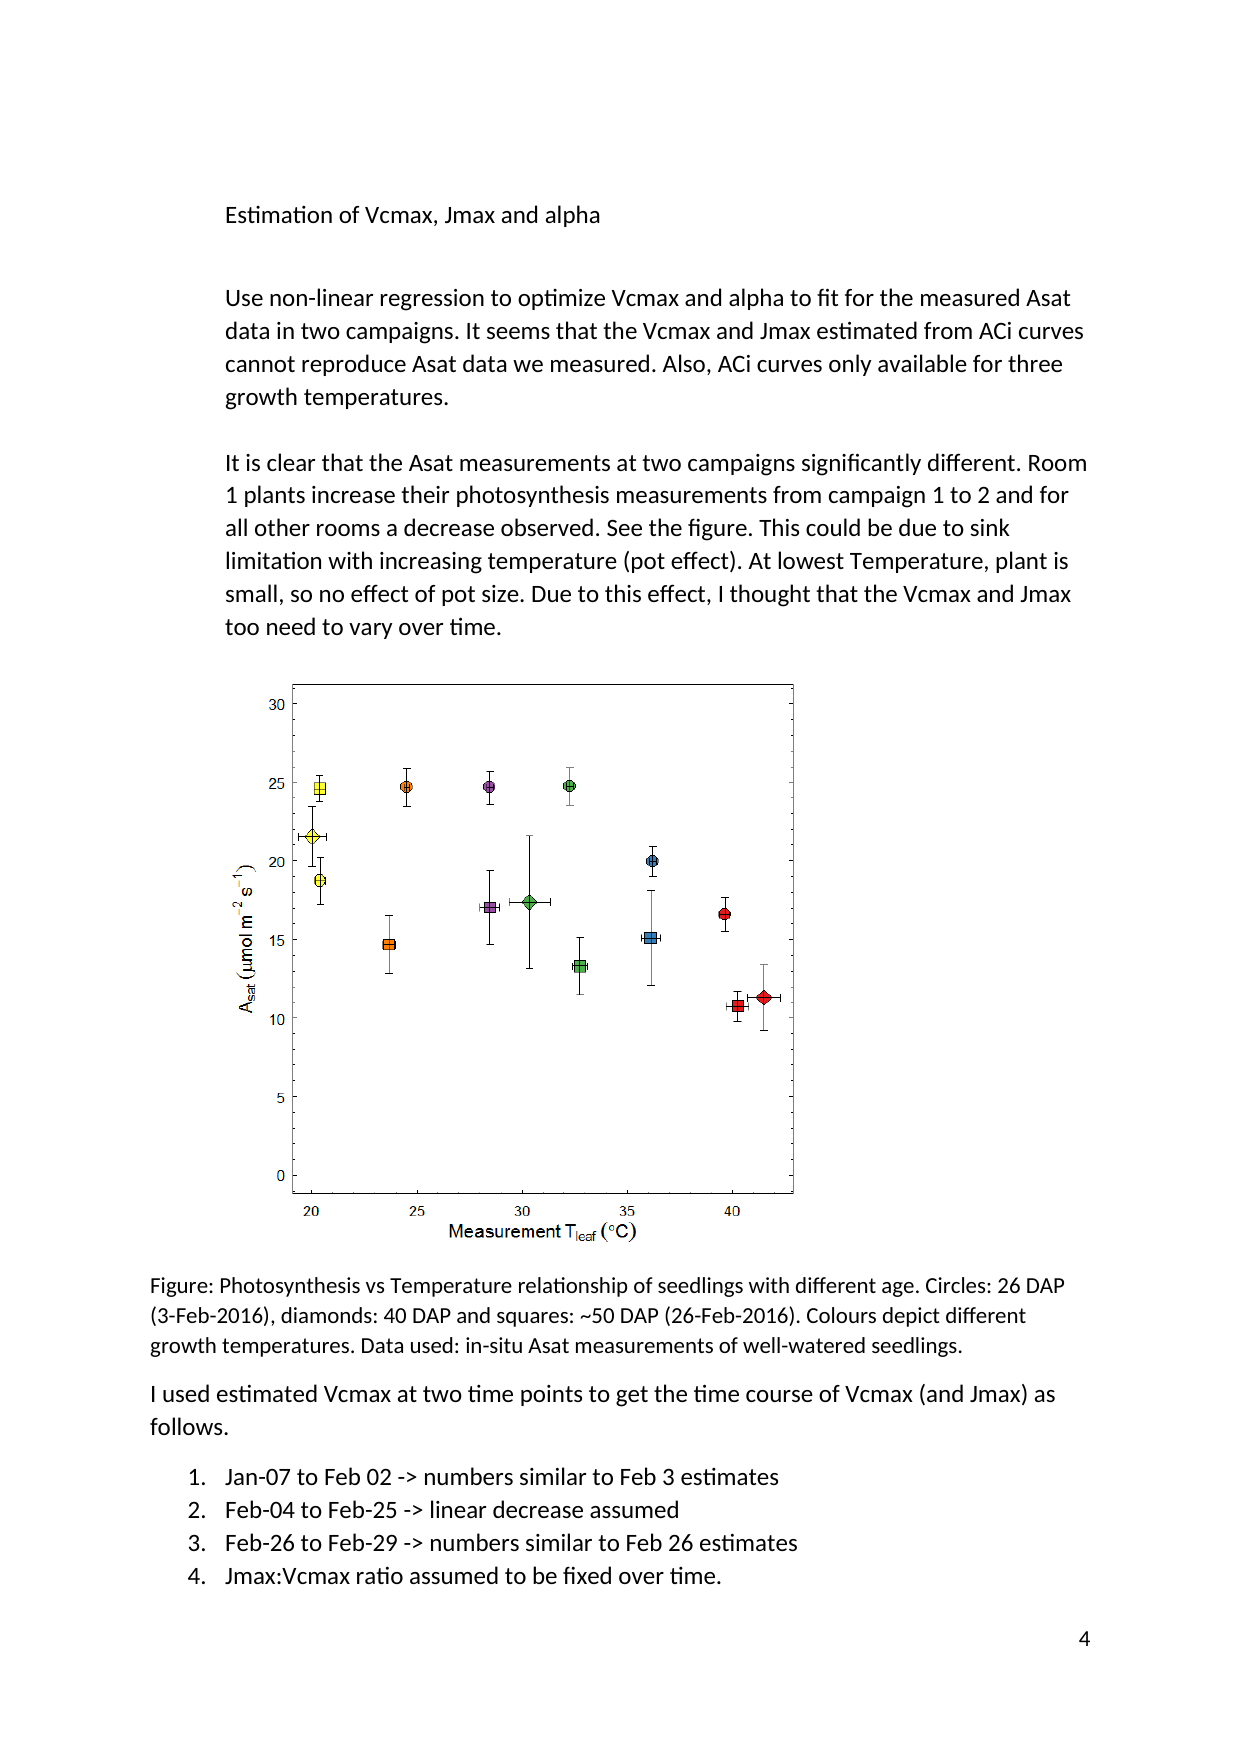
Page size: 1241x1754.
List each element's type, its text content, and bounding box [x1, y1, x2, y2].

text I used estimated Vcmax at two time points to get the time course of Vcmax (and Jmax) as follows. [150, 1378, 1090, 1442]
picture [225, 677, 801, 1253]
list Feb-26 to Feb-29 -> numbers similar to Feb 26 estimates [187, 1527, 1090, 1557]
list Feb-04 to Feb-25 -> linear decrease assumed [187, 1494, 1090, 1524]
list Jan-07 to Feb 02 -> numbers similar to Feb 3 estimates [187, 1461, 1090, 1492]
list Jmax:Vcmax ratio assumed to be fixed over time. [187, 1560, 1090, 1590]
list Use non-linear regression to optimize Vcmax and alpha to fit for the measured Asat data in two campaigns. It seems that the Vcmax and Jmax estimated from ACi curves cannot reproduce Asat data we measured. Also, ACi curves only available for three growth temperatures. [225, 282, 1090, 411]
list It is clear that the Asat measurements at two campaigns significantly different. Room 1 plants increase their photosynthesis measurements from campaign 1 to 2 and for all other rooms a decrease observed. See the figure. This could be due to sink limitation with increasing temperature (pot effect). At lowest Temperature, plant is small, so no effect of pot size. Due to this effect, I thought that the Vcmax and Jmax too need to vary over time. [225, 447, 1090, 642]
text Figure: Photosynthesis vs Temperature relationship of seedlings with different age. Circles: 26 DAP (3-Feb-2016), diamonds: 40 DAP and squares: ~50 DAP (26-Feb-2016). Colours depict different growth temperatures. Data used: in-situ Asat measurements of well-watered seedlings. [150, 1271, 1090, 1360]
text Estimation of Vcmax, Jmax and alpha [150, 199, 1090, 230]
